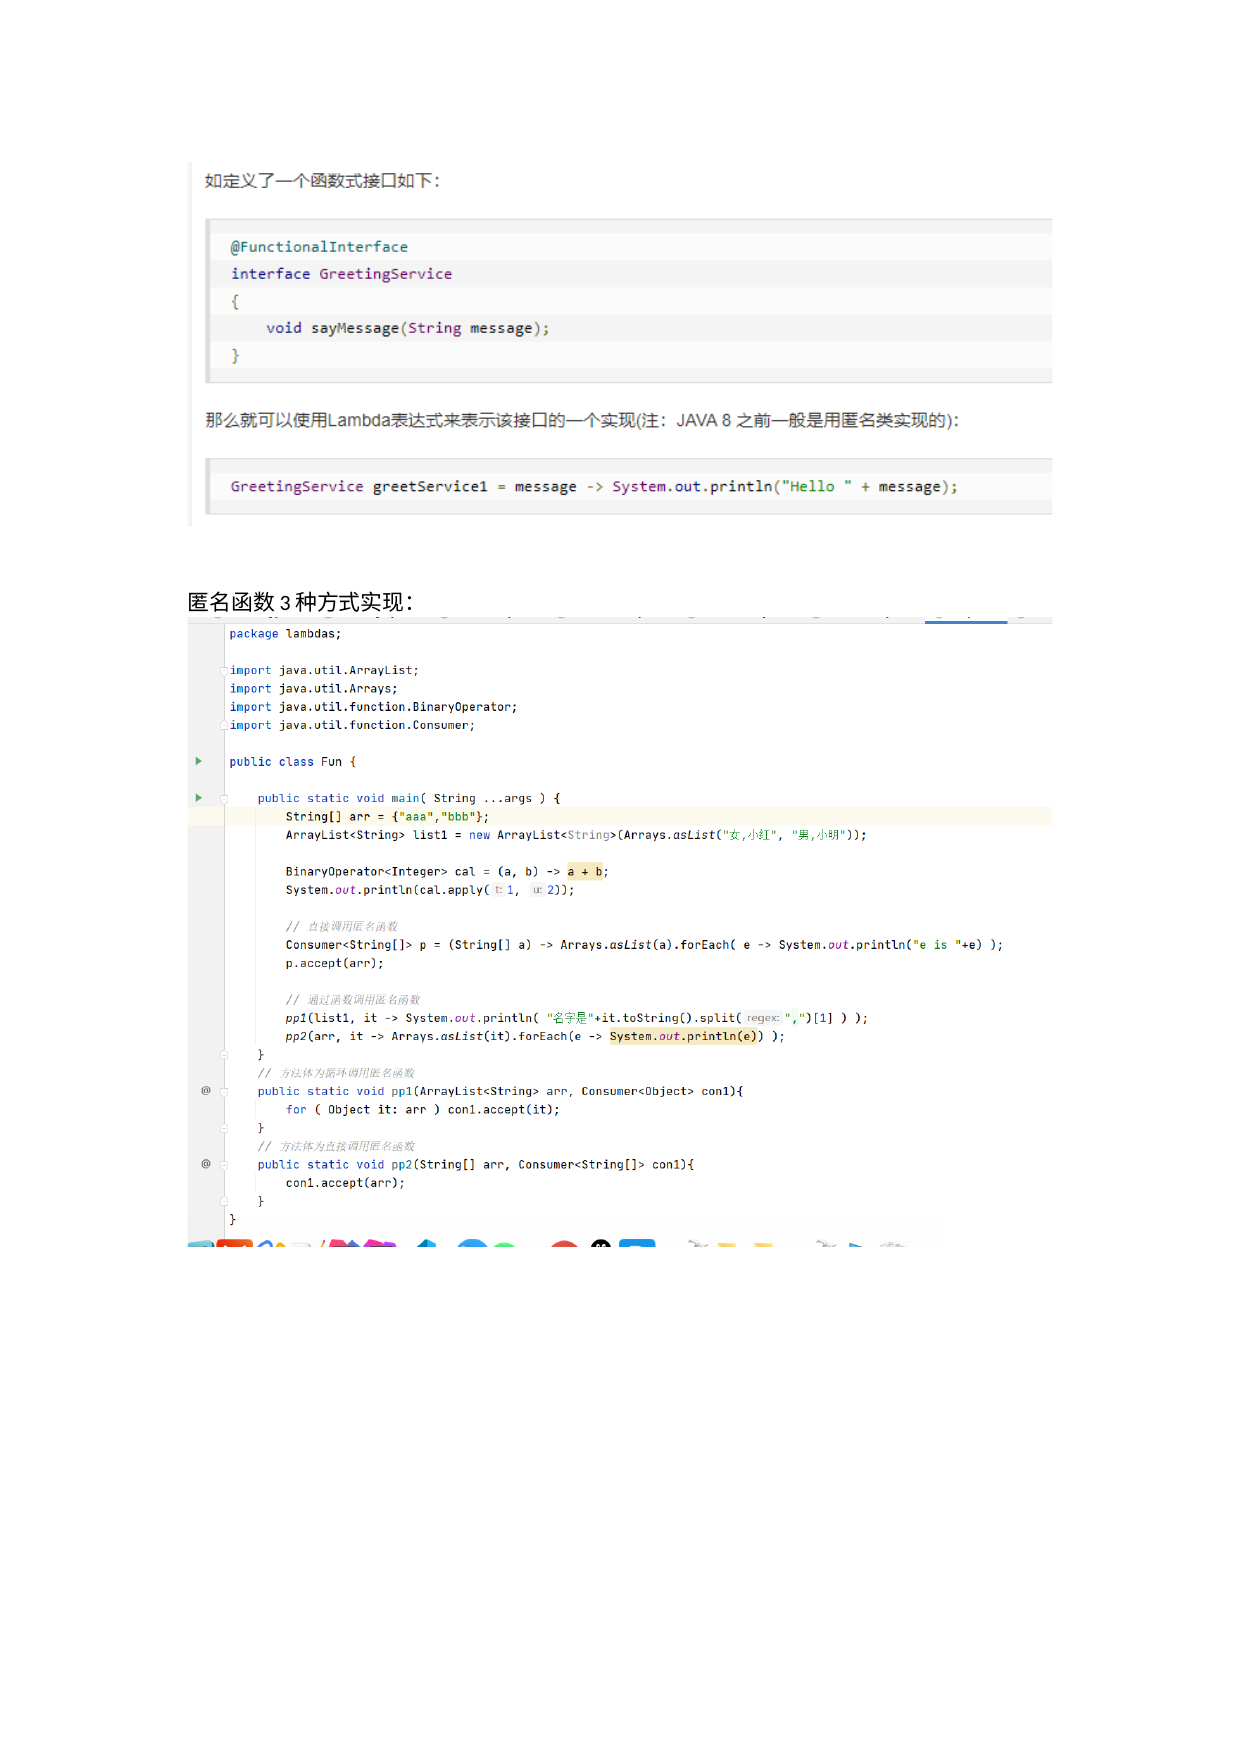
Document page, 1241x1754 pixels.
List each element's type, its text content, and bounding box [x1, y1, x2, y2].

picture [187, 617, 1053, 1247]
picture [187, 162, 1053, 527]
list 匿名函数3种方式实现： [187, 584, 1053, 617]
